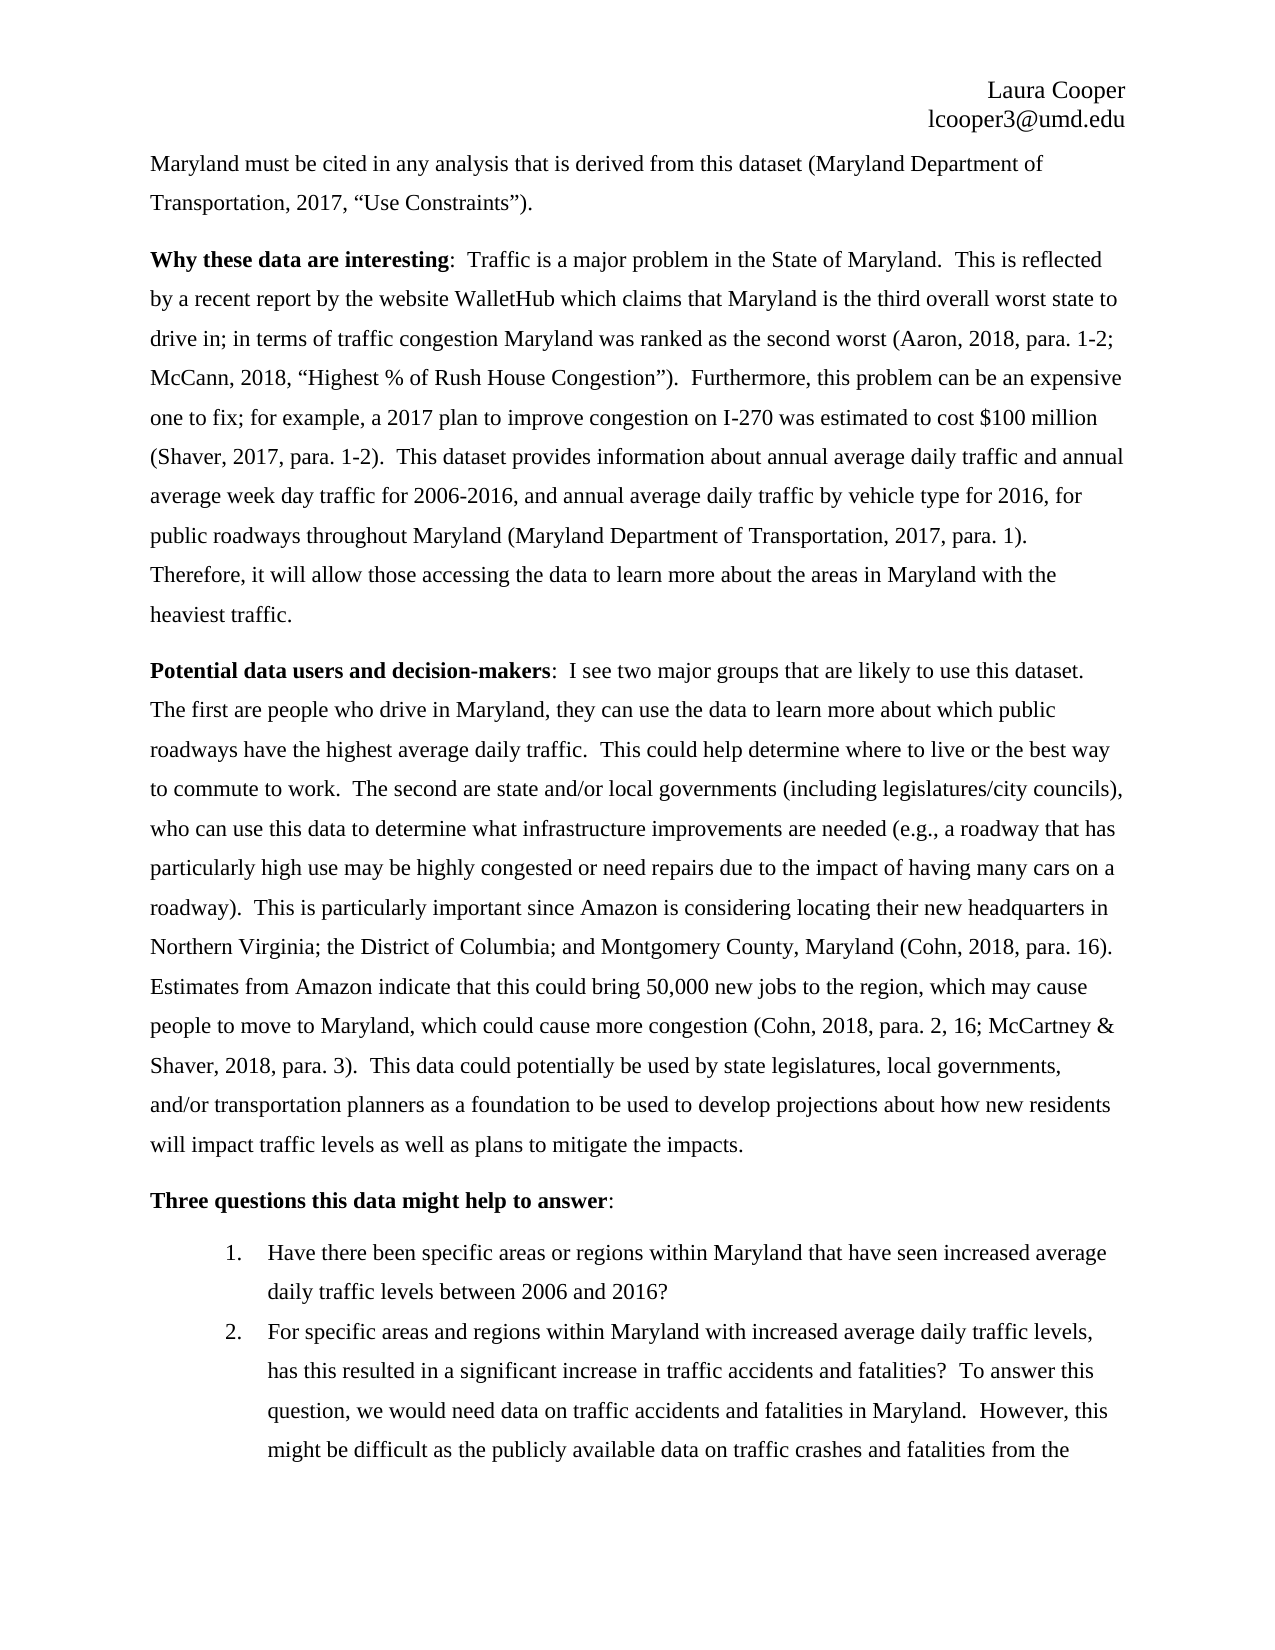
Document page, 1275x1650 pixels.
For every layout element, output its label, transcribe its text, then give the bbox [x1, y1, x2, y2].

text Why these data are interesting: Traffic is a major problem in the State of Maryland. This is reflected by a recent report by the website WalletHub which claims that Maryland is the third overall worst state to drive in; in terms of traffic congestion Maryland was ranked as the second worst (Aaron, 2018, para. 1-2; McCann, 2018, “Highest % of Rush House Congestion”). Furthermore, this problem can be an expensive one to fix; for example, a 2017 plan to improve congestion on I-270 was estimated to cost $100 million (Shaver, 2017, para. 1-2). This dataset provides information about annual average daily traffic and annual average week day traffic for 2006-2016, and annual average daily traffic by vehicle type for 2016, for public roadways throughout Maryland (Maryland Department of Transportation, 2017, para. 1). Therefore, it will allow those accessing the data to learn more about the areas in Maryland with the heaviest traffic. [150, 246, 1125, 627]
list Have there been specific areas or regions within Maryland that have seen increased average daily traffic levels between 2006 and 2016? [225, 1239, 1125, 1305]
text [150, 150, 1125, 216]
text Potential data users and decision-makers: I see two major groups that are likely to use this dataset. The first are people who drive in Maryland, they can use the data to learn more about which public roadways have the highest average daily traffic. This could help determine where to live or the best way to commute to work. The second are state and/or local governments (including legislatures/city councils), who can use this data to determine what infrastructure improvements are needed (e.g., a roadway that has particularly high use may be highly congested or need repairs due to the impact of having many cars on a roadway). This is particularly important since Amazon is considering locating their new headquarters in Northern Virginia; the District of Columbia; and Montgomery County, Maryland (Cohn, 2018, para. 16). Estimates from Amazon indicate that this could bring 50,000 new jobs to the region, which may cause people to move to Maryland, which could cause more congestion (Cohn, 2018, para. 2, 16; McCartney & Shaver, 2018, para. 3). This data could potentially be used by state legislatures, local governments, and/or transportation planners as a foundation to be used to develop projections about how new residents will impact traffic levels as well as plans to mitigate the impacts. [150, 657, 1125, 1157]
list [225, 1318, 1125, 1463]
text Three questions this data might help to answer: [150, 1187, 1125, 1213]
